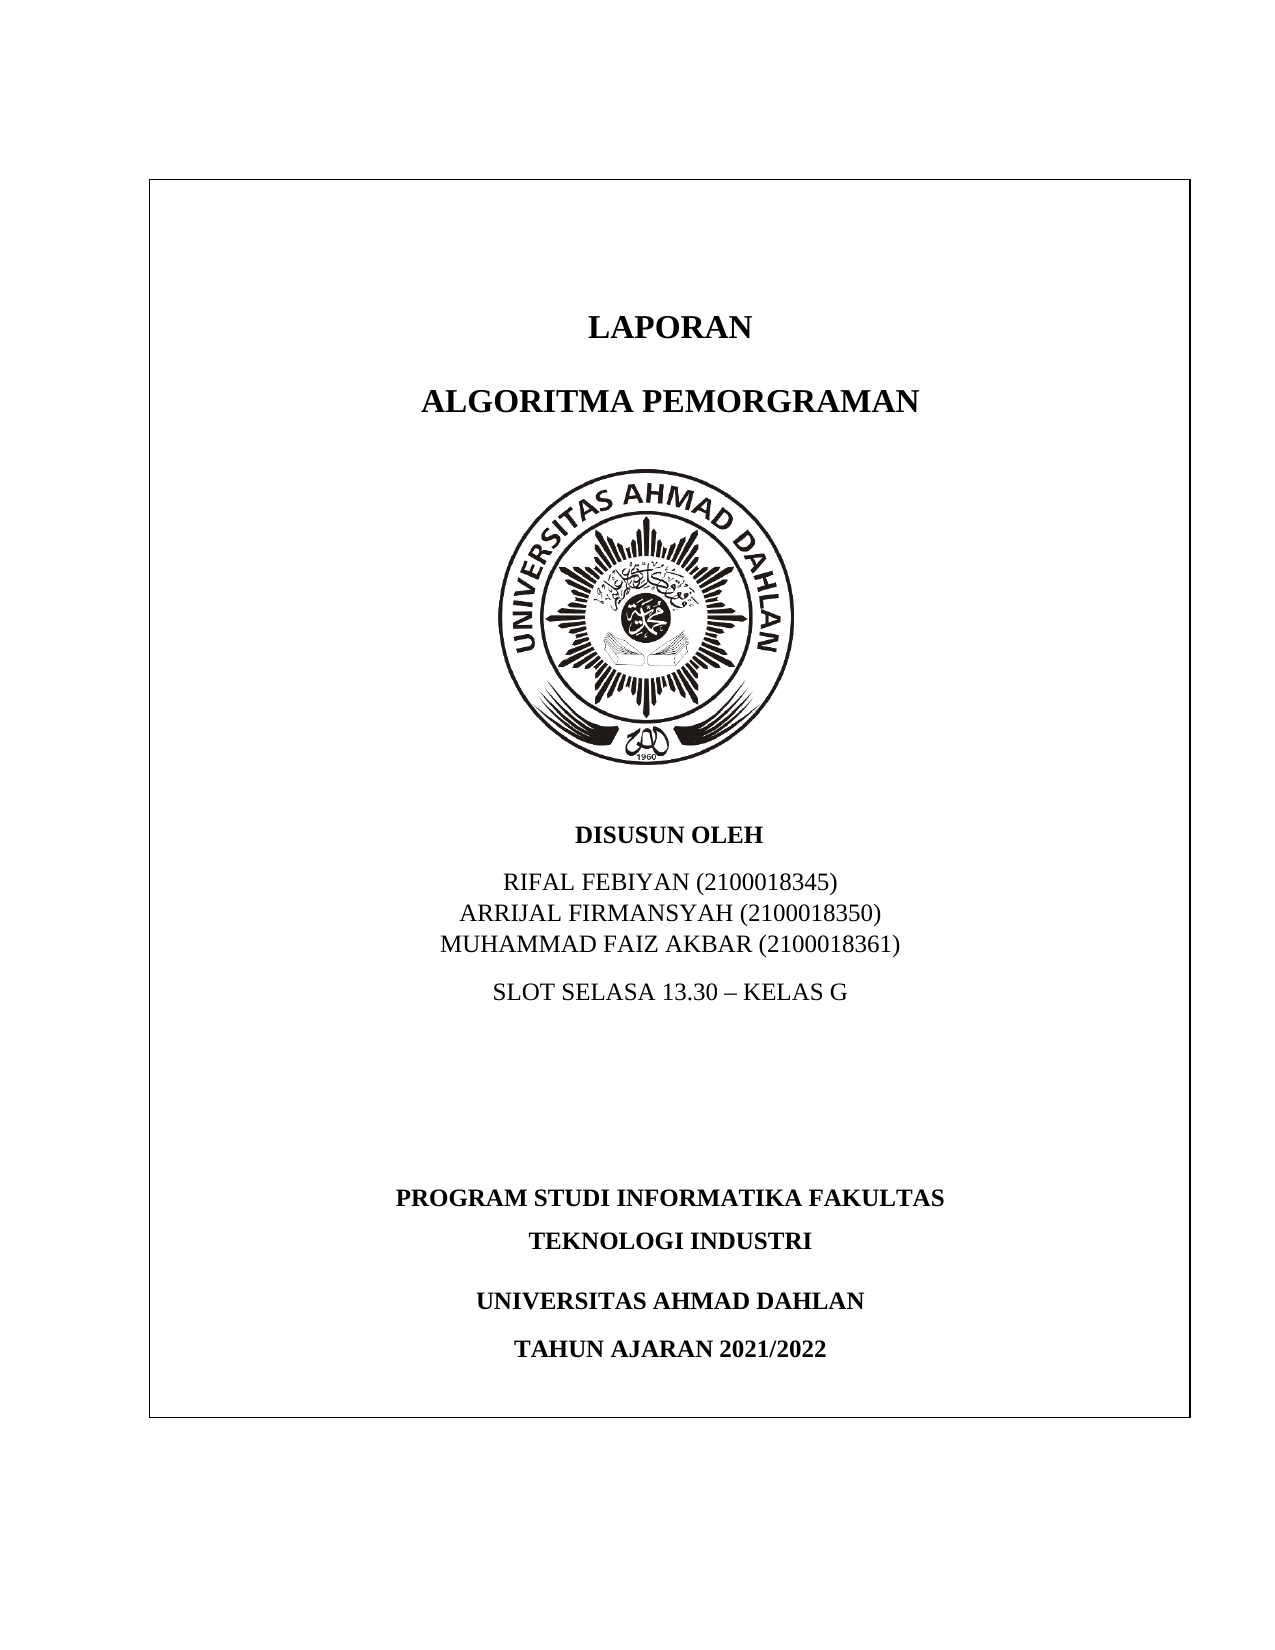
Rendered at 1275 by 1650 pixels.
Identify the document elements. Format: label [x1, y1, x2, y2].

picture [498, 469, 794, 765]
